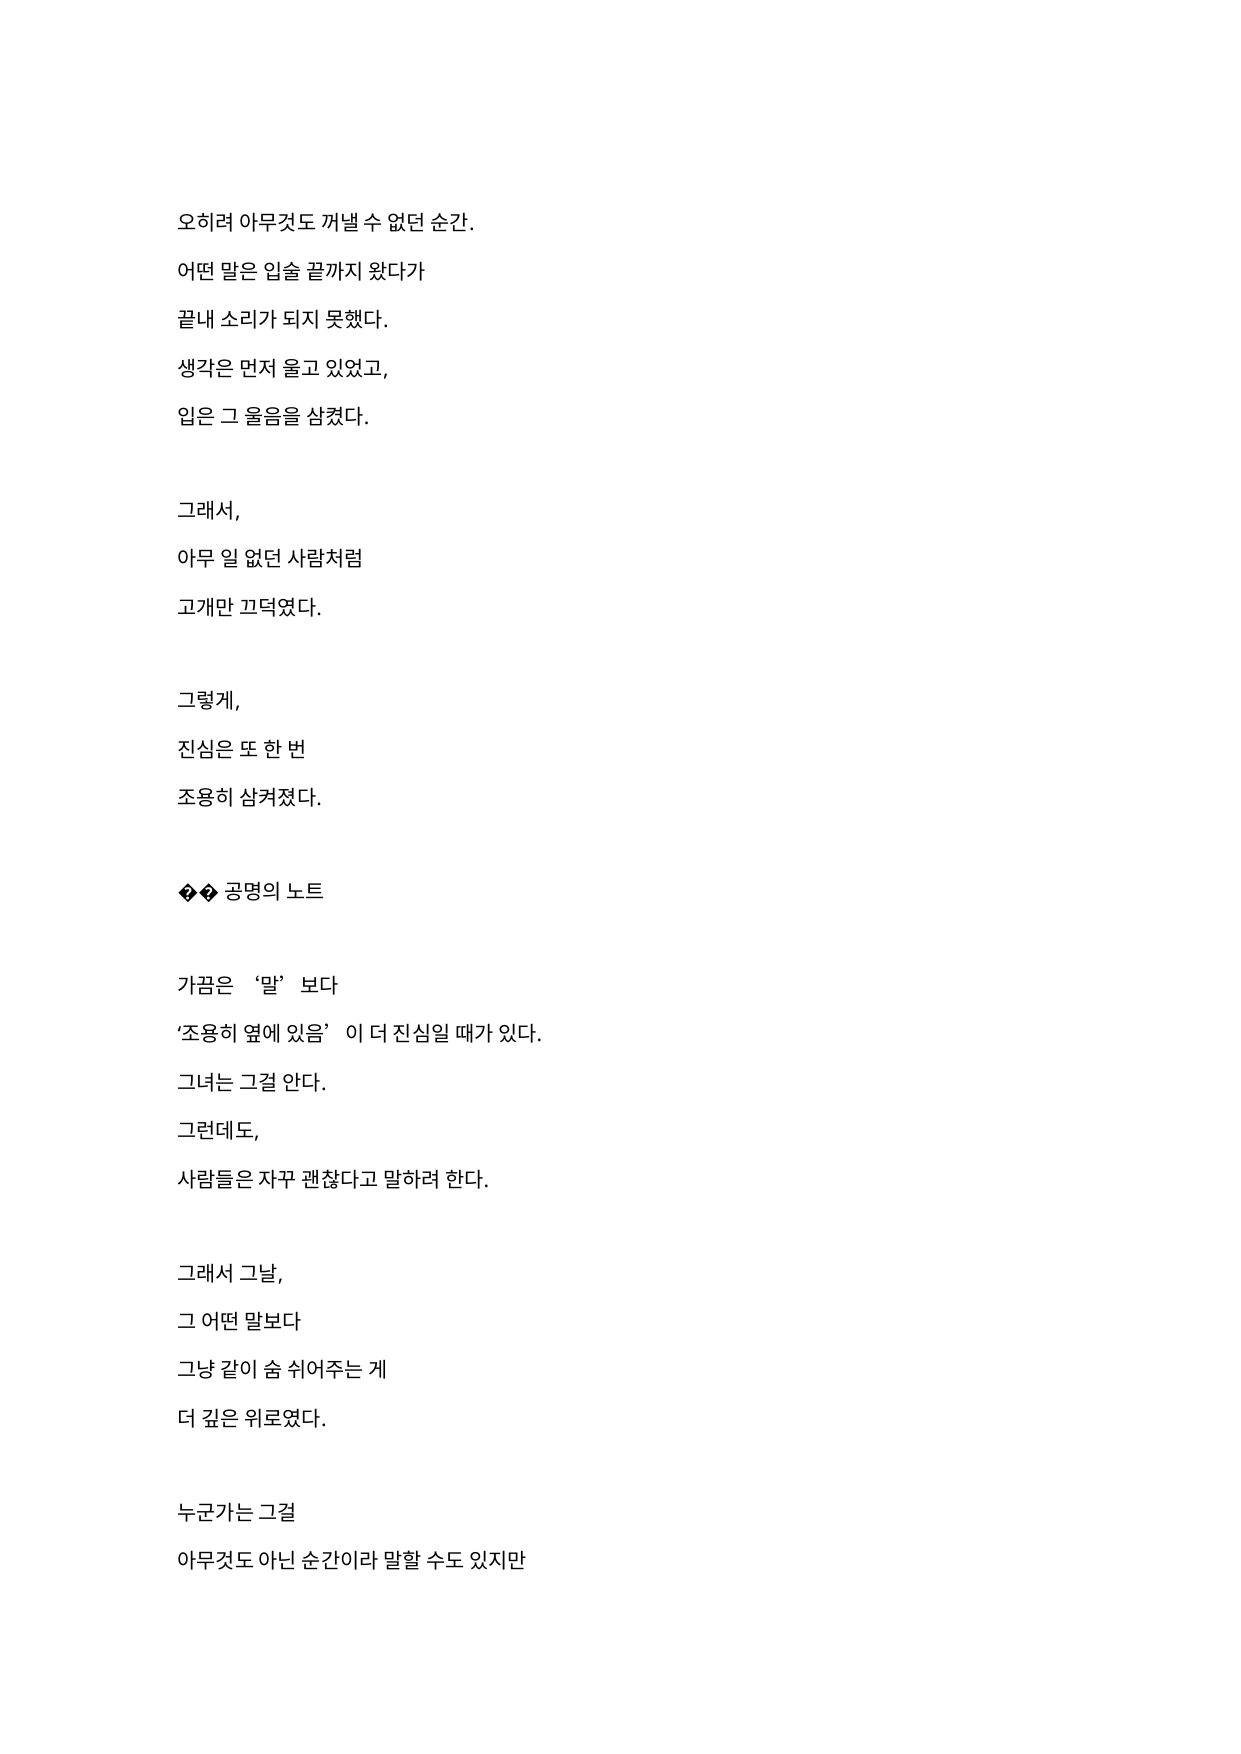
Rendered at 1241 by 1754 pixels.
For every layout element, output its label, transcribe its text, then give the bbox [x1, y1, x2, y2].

text 아무것도 아닌 순간이라 말할 수도 있지만 [177, 1544, 1063, 1574]
text 그냥 같이 숨 쉬어주는 게 [177, 1353, 1063, 1384]
text 진심은 또 한 번 [177, 733, 1063, 763]
text 아무 일 없던 사람처럼 [177, 543, 1063, 573]
text 고개만 끄덕였다. [177, 591, 1063, 621]
text 가끔은 ‘말’보다 [177, 969, 1063, 999]
text 그래서 그날, [177, 1257, 1063, 1287]
text 생각은 먼저 울고 있었고, [177, 352, 1063, 382]
text 그런데도, [177, 1114, 1063, 1145]
text 그렇게, [177, 685, 1063, 715]
text 더 깊은 위로였다. [177, 1402, 1063, 1432]
text �� 공명의 노트 [177, 875, 1063, 906]
text 누군가는 그걸 [177, 1496, 1063, 1526]
text 어떤 말은 입술 끝까지 왔다가 [177, 255, 1063, 285]
text ‘조용히 옆에 있음’이 더 진심일 때가 있다. [177, 1018, 1063, 1048]
text 그 어떤 말보다 [177, 1305, 1063, 1335]
text 끝내 소리가 되지 못했다. [177, 303, 1063, 334]
text 오히려 아무것도 꺼낼 수 없던 순간. [177, 207, 1063, 237]
text 사람들은 자꾸 괜찮다고 말하려 한다. [177, 1163, 1063, 1193]
text 입은 그 울음을 삼켰다. [177, 400, 1063, 431]
text 조용히 삼켜졌다. [177, 782, 1063, 812]
text 그녀는 그걸 안다. [177, 1066, 1063, 1096]
text 그래서, [177, 494, 1063, 524]
